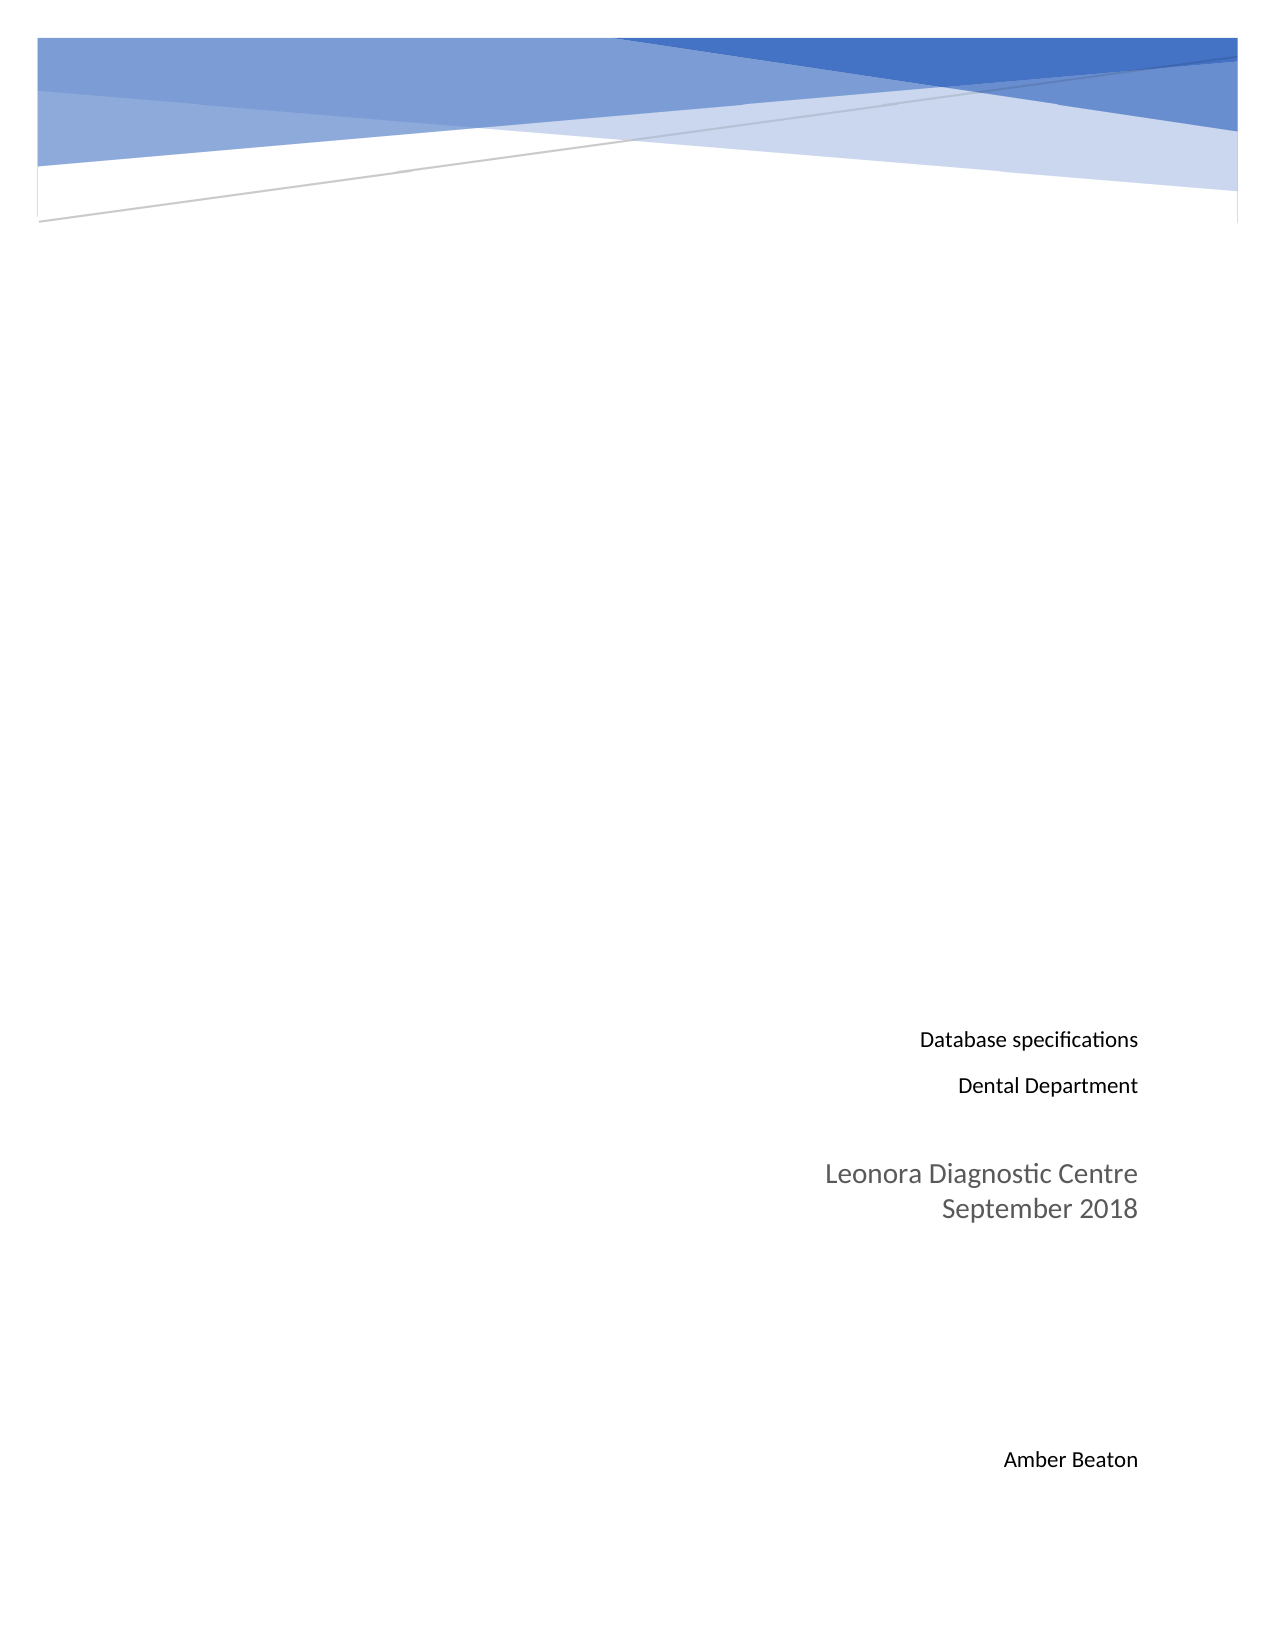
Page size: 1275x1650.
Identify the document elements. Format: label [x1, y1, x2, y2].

picture [37, 37, 1238, 238]
